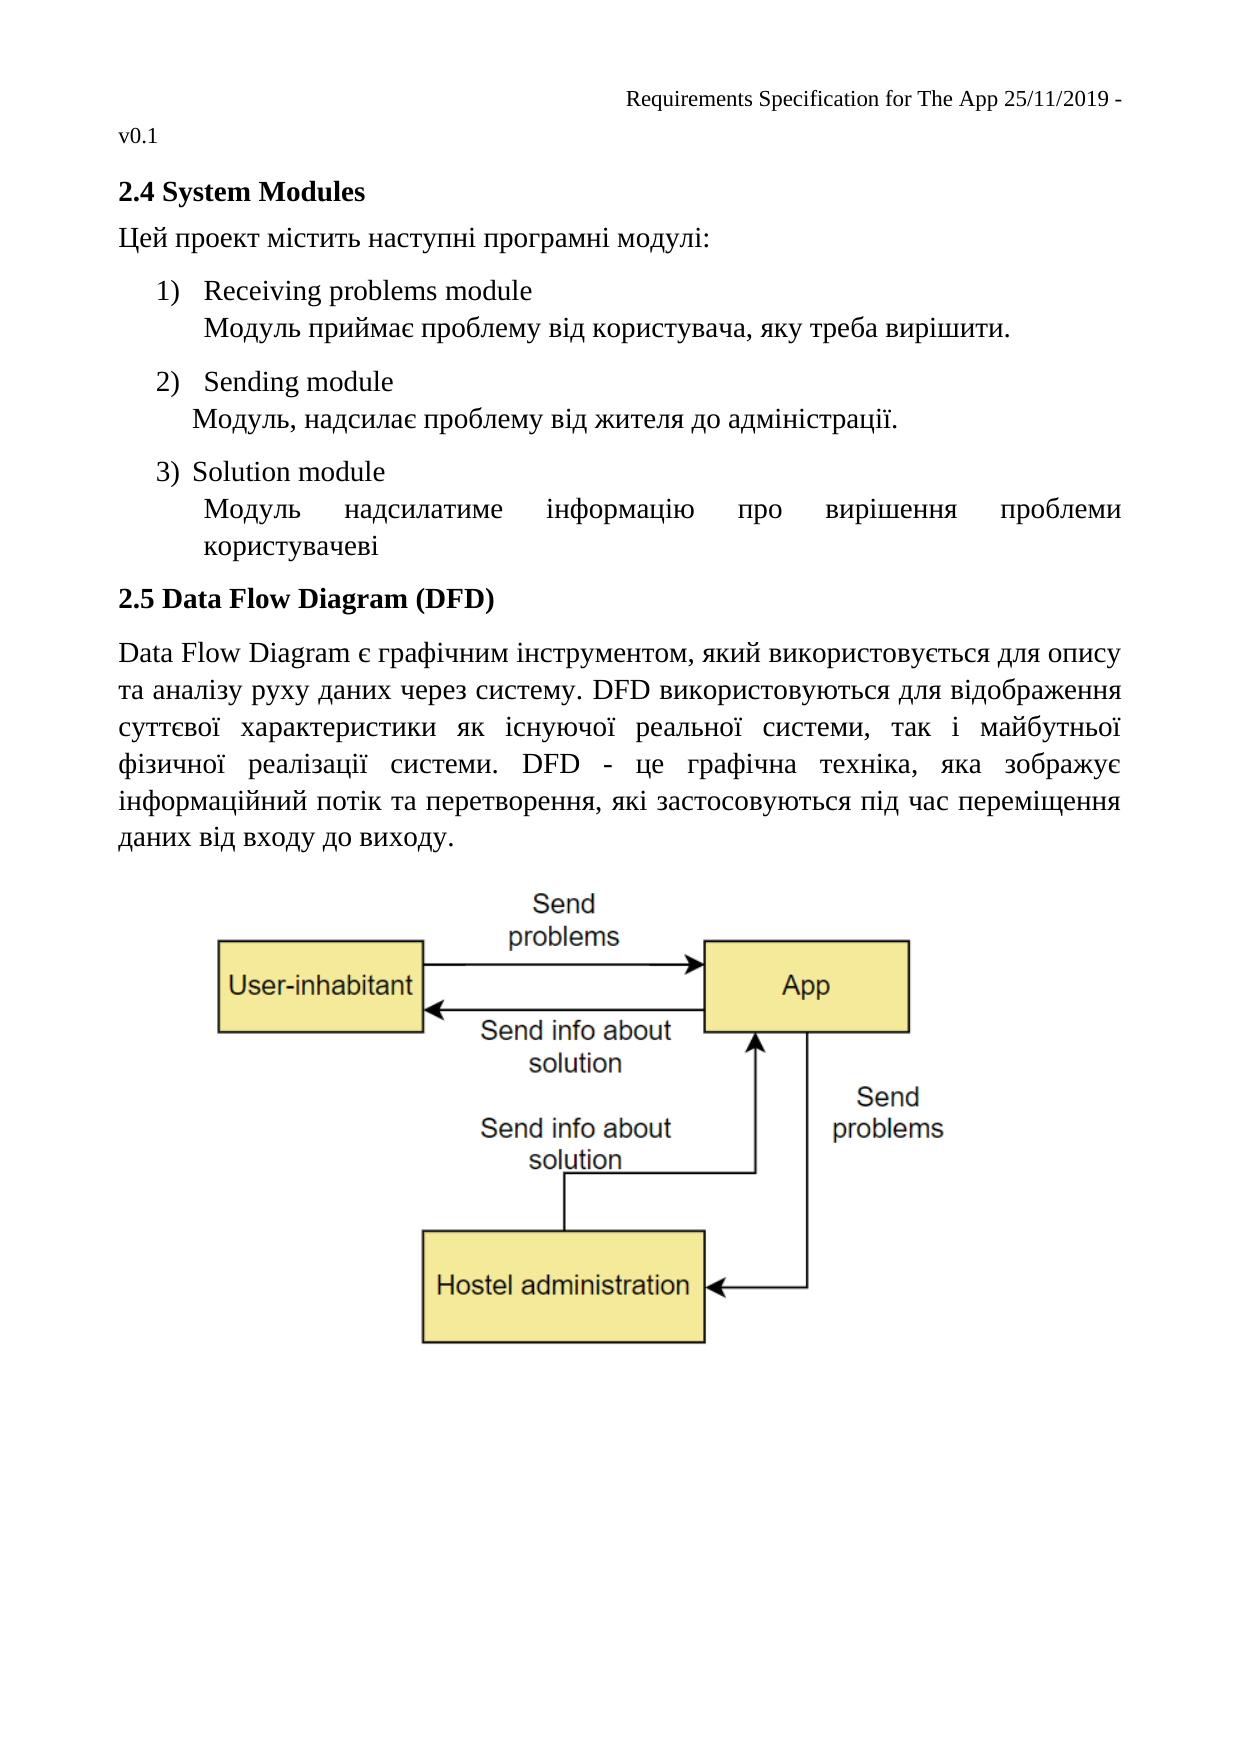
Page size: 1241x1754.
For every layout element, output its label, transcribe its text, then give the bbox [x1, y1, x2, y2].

list Solution module [156, 454, 1122, 488]
picture [191, 873, 979, 1385]
text Модуль, надсилає проблему від жителя до адміністрації. [118, 401, 1122, 434]
text Цей проект містить наступні програмні модулі: [118, 220, 1122, 253]
list Sending module [156, 364, 1122, 397]
list Модуль надсилатиме інформацію про вирішення проблеми користувачеві [203, 491, 1122, 562]
list Receiving problems module Модуль приймає проблему від користувача, яку треба вирішити. [156, 273, 1122, 344]
subtitle 2.4 System Modules [118, 174, 1122, 207]
text 2.5 Data Flow Diagram (DFD) [118, 582, 1122, 615]
text Data Flow Diagram є графічним інструментом, який використовується для опису та аналізу руху даних через систему. DFD використовуються для відображення суттєвої характеристики як існуючої реальної системи, так і майбутньої фізичної реалізації системи. DFD - це графічна техніка, яка зображує інформаційний потік та перетворення, які застосовуються під час переміщення даних від входу до виходу. [118, 635, 1122, 853]
